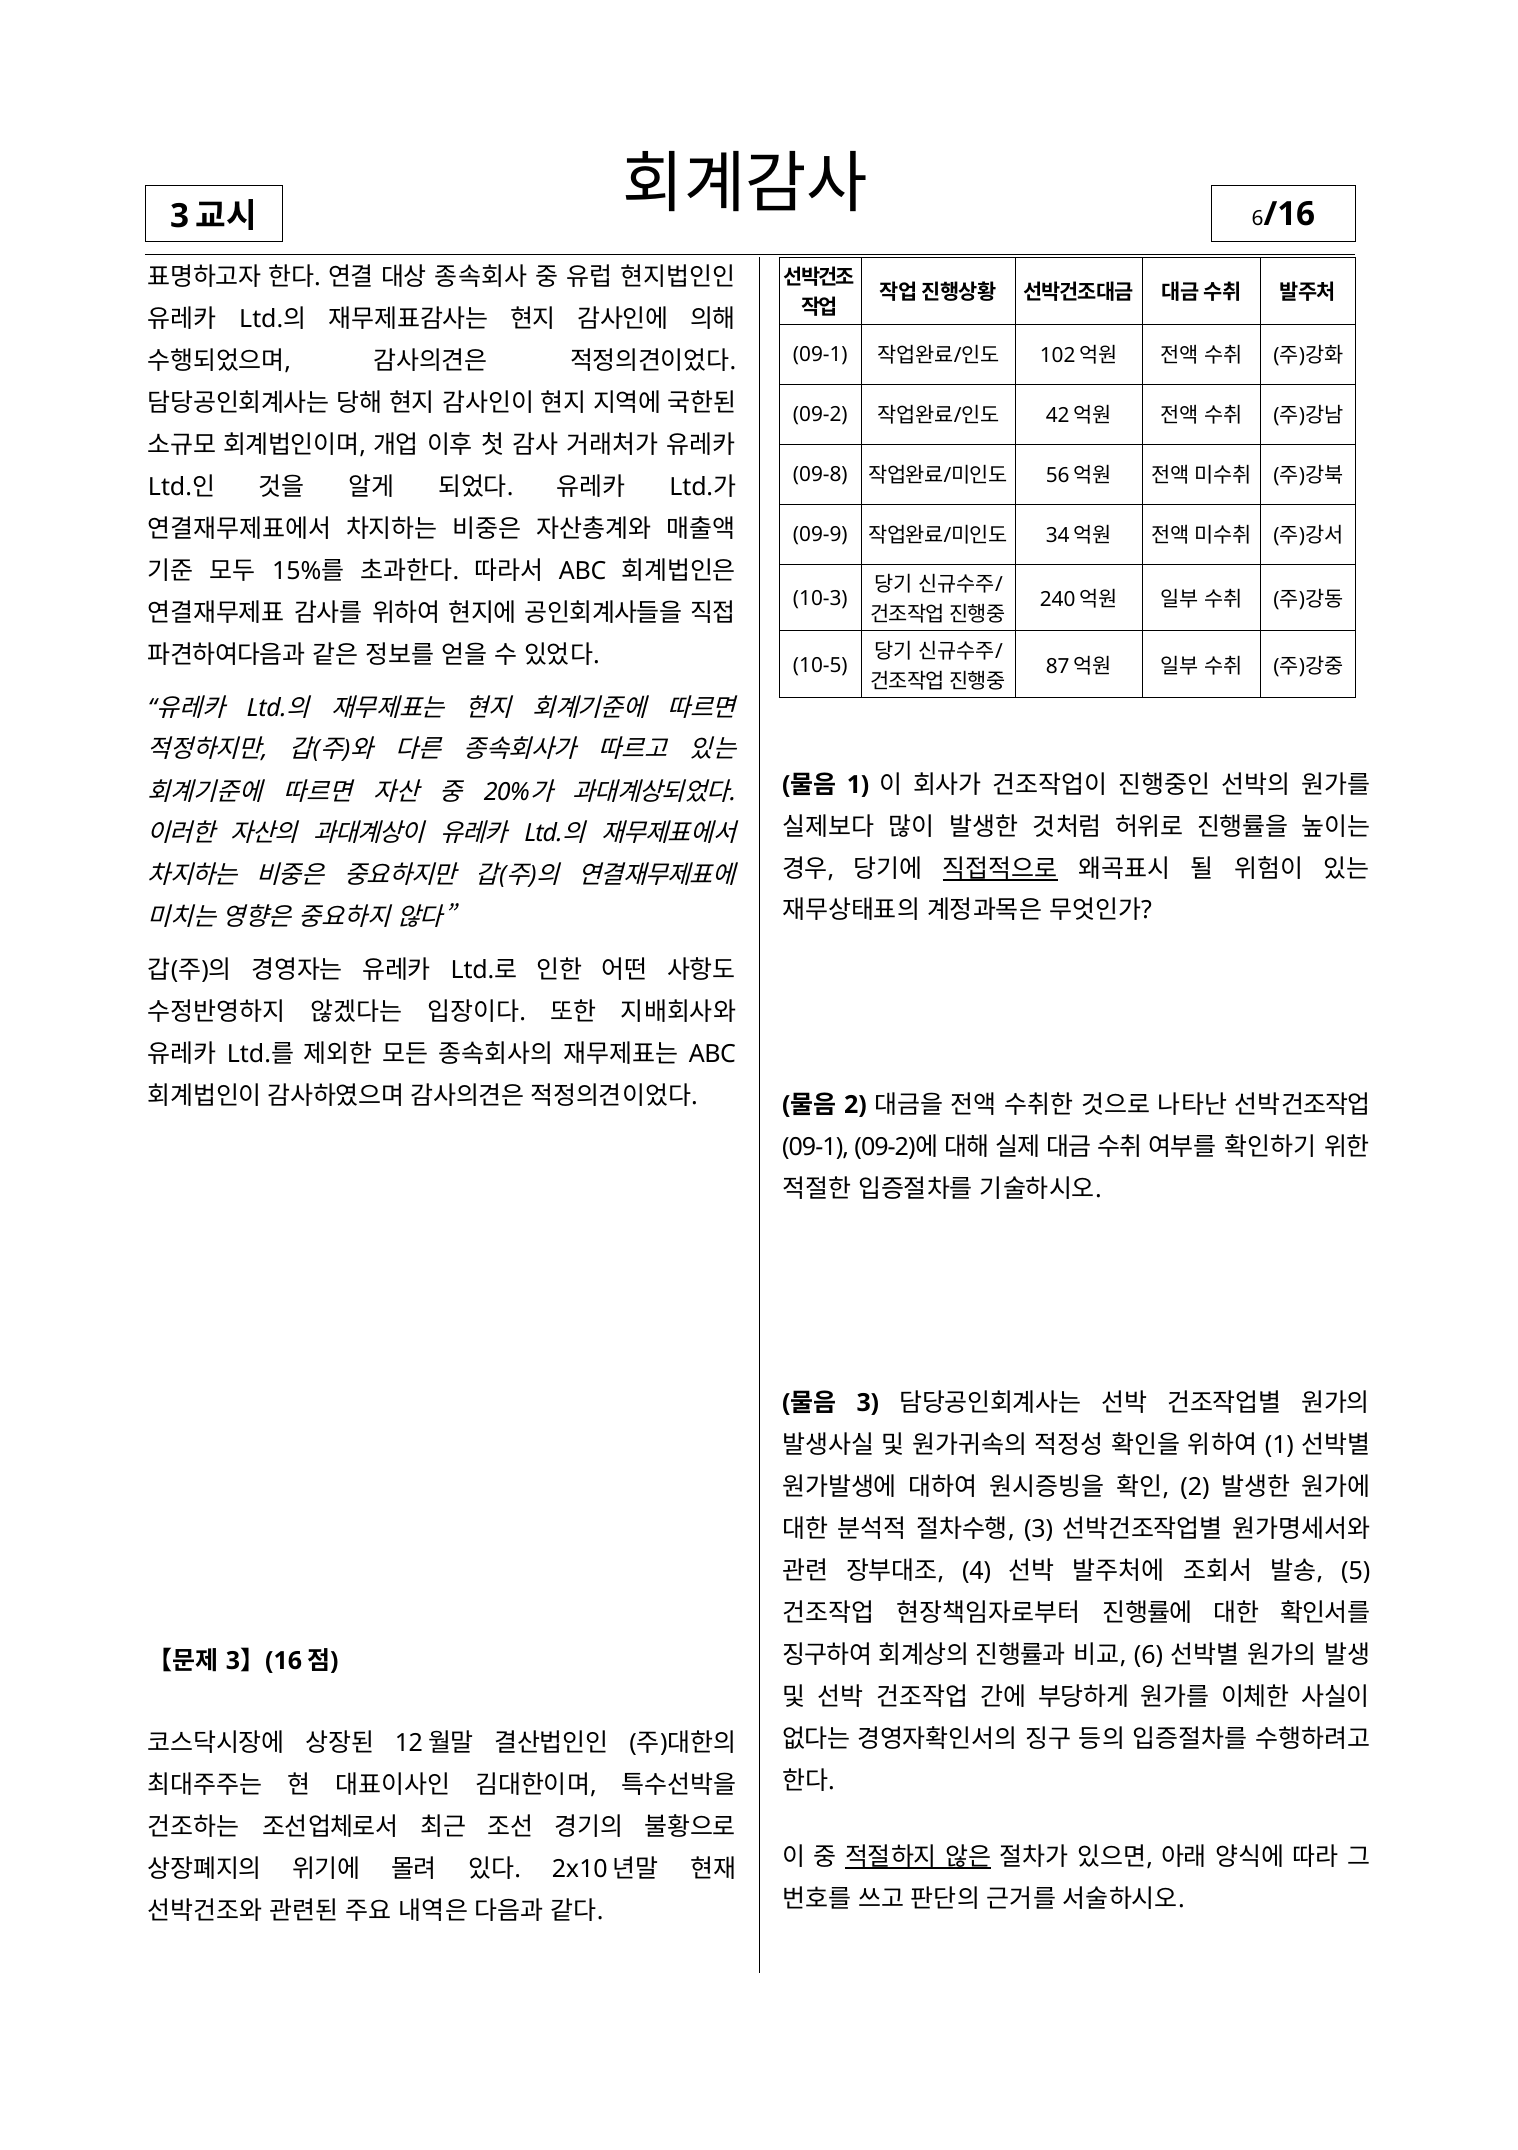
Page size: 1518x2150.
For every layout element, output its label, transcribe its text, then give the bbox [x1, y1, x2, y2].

table_cell (10-5) [780, 631, 861, 697]
table_cell (주)강중 [1261, 631, 1355, 697]
table_cell (주)강북 [1261, 445, 1355, 503]
text 코스닥시장에 상장된 12월말 결산법인인 (주)대한의 최대주주는 현 대표이사인 김대한이며, 특수선박을 건조하는 조선업체로서 최근 조선 경기의 불황으로 상장폐지의 위기에 몰려 있다. 2x10년말 현재 선박건조와 관련된 주요 내역은 다음과 같다. [148, 1722, 736, 1926]
text 【문제 3】(16점) [148, 1641, 736, 1677]
table_cell 작업완료/인도 [862, 325, 1015, 383]
table_cell 작업완료/미인도 [862, 445, 1015, 503]
table_cell (주)강서 [1261, 505, 1355, 563]
table_cell 당기 신규수주/ 건조작업 진행중 [862, 565, 1015, 630]
table_cell 전액 미수취 [1143, 505, 1260, 563]
text 갑(주)의 경영자는 유레카 Ltd.로 인한 어떤 사항도 수정반영하지 않겠다는 입장이다. 또한 지배회사와 유레카 Ltd.를 제외한 모든 종속회사의 재무제표는 ABC 회계법인이 감사하였으며 감사의견은 적정의견이었다. [148, 949, 736, 1111]
table_cell 전액 수취 [1143, 385, 1260, 443]
table_cell (09-2) [780, 385, 861, 443]
table_cell (주)강화 [1261, 325, 1355, 383]
table_cell (09-8) [780, 445, 861, 503]
text (물음 3) 담당공인회계사는 선박 건조작업별 원가의 발생사실 및 원가귀속의 적정성 확인을 위하여 (1) 선박별 원가발생에 대하여 원시증빙을 확인, (2) 발생한 원가에 대한 분석적 절차수행, (3) 선박건조작업별 원가명세서와 관련 장부대조, (4) 선박 발주처에 조회서 발송, (5) 건조작업 현장책임자로부터 진행률에 대한 확인서를 징구하여 회계상의 진행률과 비교, (6) 선박별 원가의 발생 및 선박 건조작업 간에 부당하게 원가를 이체한 사실이 없다는 경영자확인서의 징구 등의 입증절차를 수행하려고 한다. [782, 1383, 1370, 1797]
text (물음 1) 이 회사가 건조작업이 진행중인 선박의 원가를 실제보다 많이 발생한 것처럼 허위로 진행률을 높이는 경우, 당기에 직접적으로 왜곡표시 될 위험이 있는 재무상태표의 계정과목은 무엇인가? [782, 764, 1370, 926]
table_cell 전액 미수취 [1143, 445, 1260, 503]
table_cell 102억원 [1016, 325, 1142, 383]
table_cell 작업완료/인도 [862, 385, 1015, 443]
table_cell (09-9) [780, 505, 861, 563]
table_header 작업 진행상황 [862, 258, 1015, 323]
table_cell (10-3) [780, 565, 861, 630]
table_cell 작업완료/미인도 [862, 505, 1015, 563]
table_cell 42억원 [1016, 385, 1142, 443]
table_cell 전액 수취 [1143, 325, 1260, 383]
text “유레카 Ltd.의 재무제표는 현지 회계기준에 따르면 적정하지만, 갑(주)와 다른 종속회사가 따르고 있는 회계기준에 따르면 자산 중 20%가 과대계상되었다. 이러한 자산의 과대계상이 유레카 Ltd.의 재무제표에서 차지하는 비중은 중요하지만 갑(주)의 연결재무제표에 미치는 영향은 중요하지 않다” [148, 687, 736, 933]
table_cell 34억원 [1016, 505, 1142, 563]
text 이 중 적절하지 않은 절차가 있으면, 아래 양식에 따라 그 번호를 쓰고 판단의 근거를 서술하시오. [782, 1836, 1370, 1915]
table_cell (09-1) [780, 325, 861, 383]
table_header 선박건조대금 [1016, 258, 1142, 323]
table_header 발주처 [1261, 258, 1355, 323]
table_cell 일부 수취 [1143, 631, 1260, 697]
table_cell 240억원 [1016, 565, 1142, 630]
text (물음 2) 대금을 전액 수취한 것으로 나타난 선박건조작업 (09-1), (09-2)에 대해 실제 대금 수취 여부를 확인하기 위한 적절한 입증절차를 기술하시오. [782, 1084, 1370, 1205]
table_cell (주)강동 [1261, 565, 1355, 630]
table_cell (주)강남 [1261, 385, 1355, 443]
table_header 선박건조 작업 [780, 258, 861, 323]
table_header 대금 수취 [1143, 258, 1260, 323]
table_cell 일부 수취 [1143, 565, 1260, 630]
table_cell 당기 신규수주/ 건조작업 진행중 [862, 631, 1015, 697]
table_cell 56억원 [1016, 445, 1142, 503]
table_cell 87억원 [1016, 631, 1142, 697]
